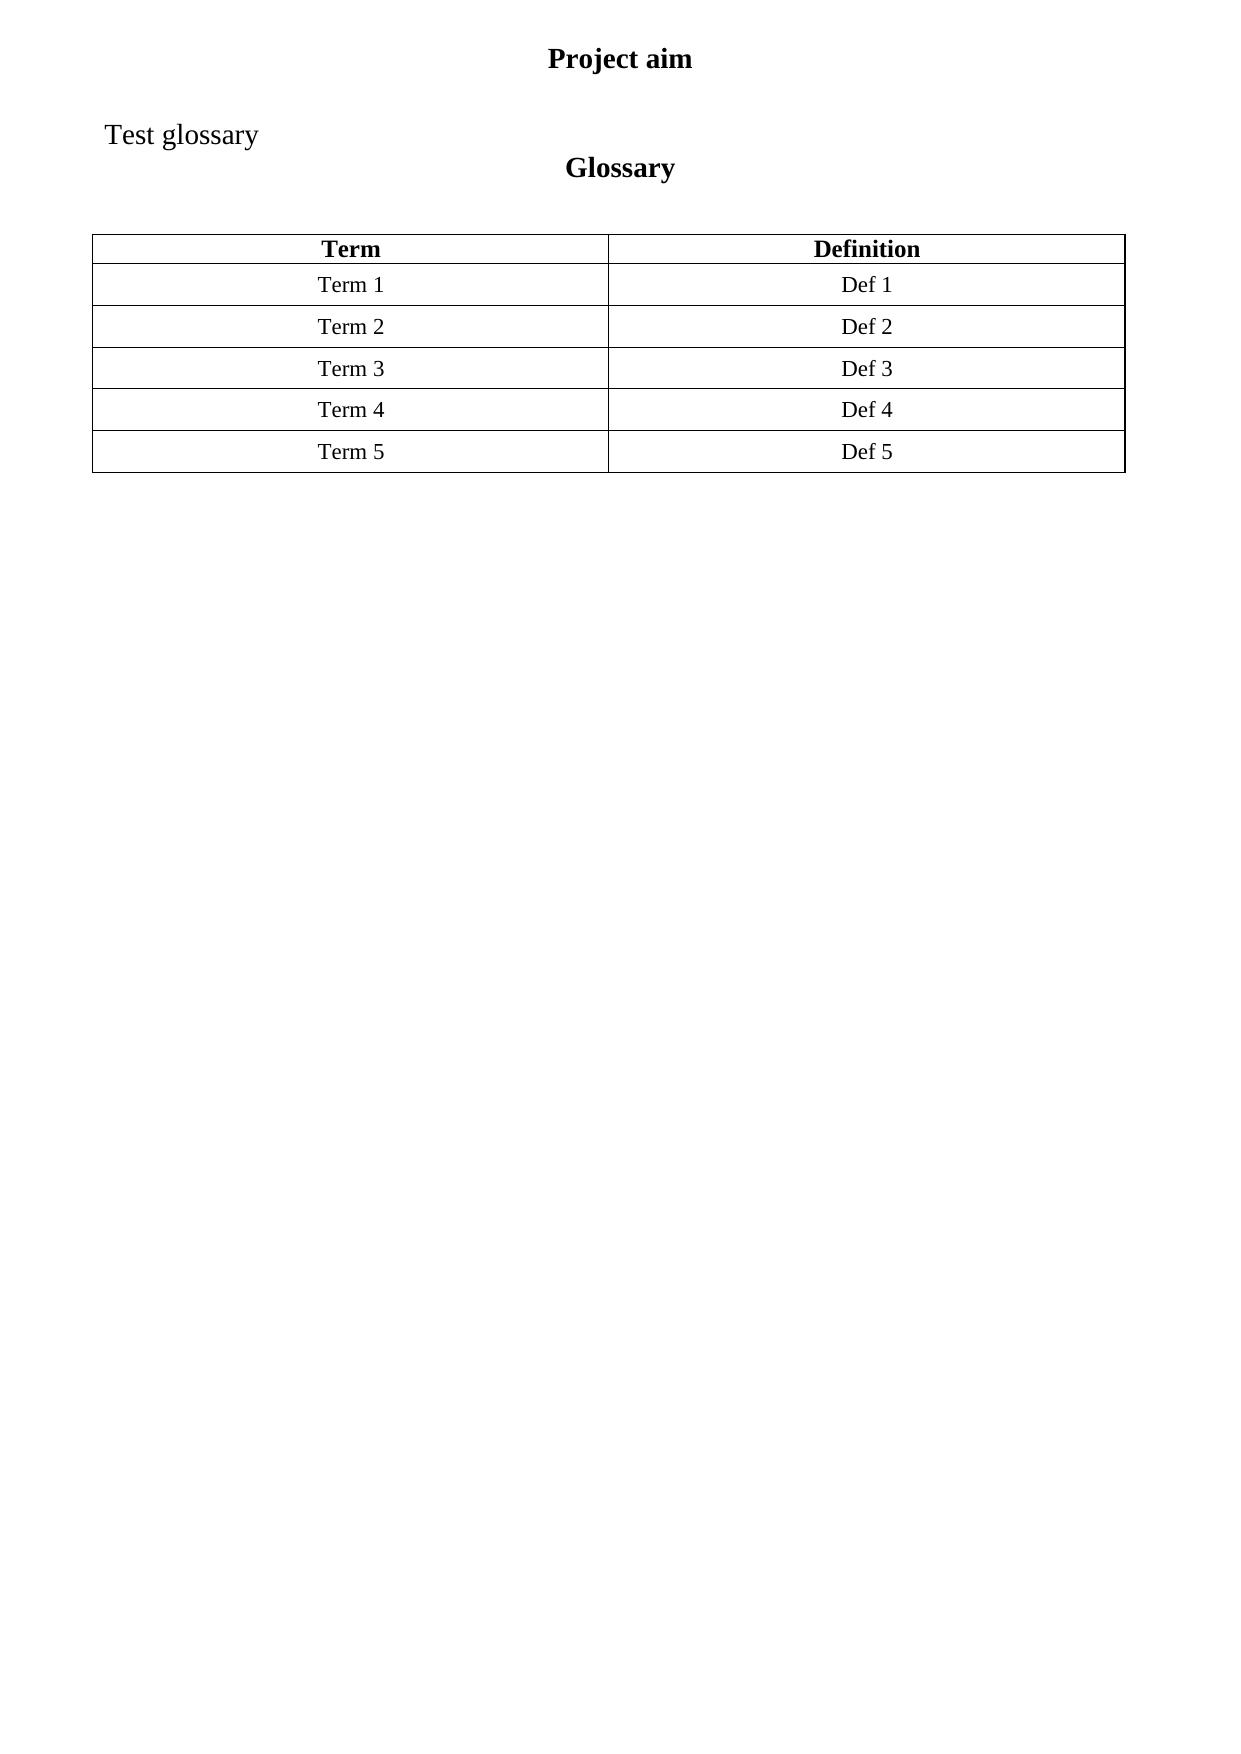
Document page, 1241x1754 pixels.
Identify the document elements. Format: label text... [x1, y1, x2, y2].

text Glossary [104, 150, 1136, 184]
table_cell Term 3 [93, 348, 608, 388]
table_cell Term 2 [93, 306, 608, 347]
table_cell Def 2 [609, 306, 1124, 347]
table_cell Def 3 [609, 348, 1124, 388]
table_cell Def 5 [609, 431, 1124, 472]
table_header Term [93, 235, 608, 263]
table_header Definition [609, 235, 1124, 263]
table_cell Term 1 [93, 264, 608, 305]
text Test glossary [104, 117, 1136, 150]
table_cell Term 5 [93, 431, 608, 472]
table_cell Def 4 [609, 389, 1124, 430]
table_cell Term 4 [93, 389, 608, 430]
table_cell Def 1 [609, 264, 1124, 305]
text Project aim [104, 42, 1136, 75]
